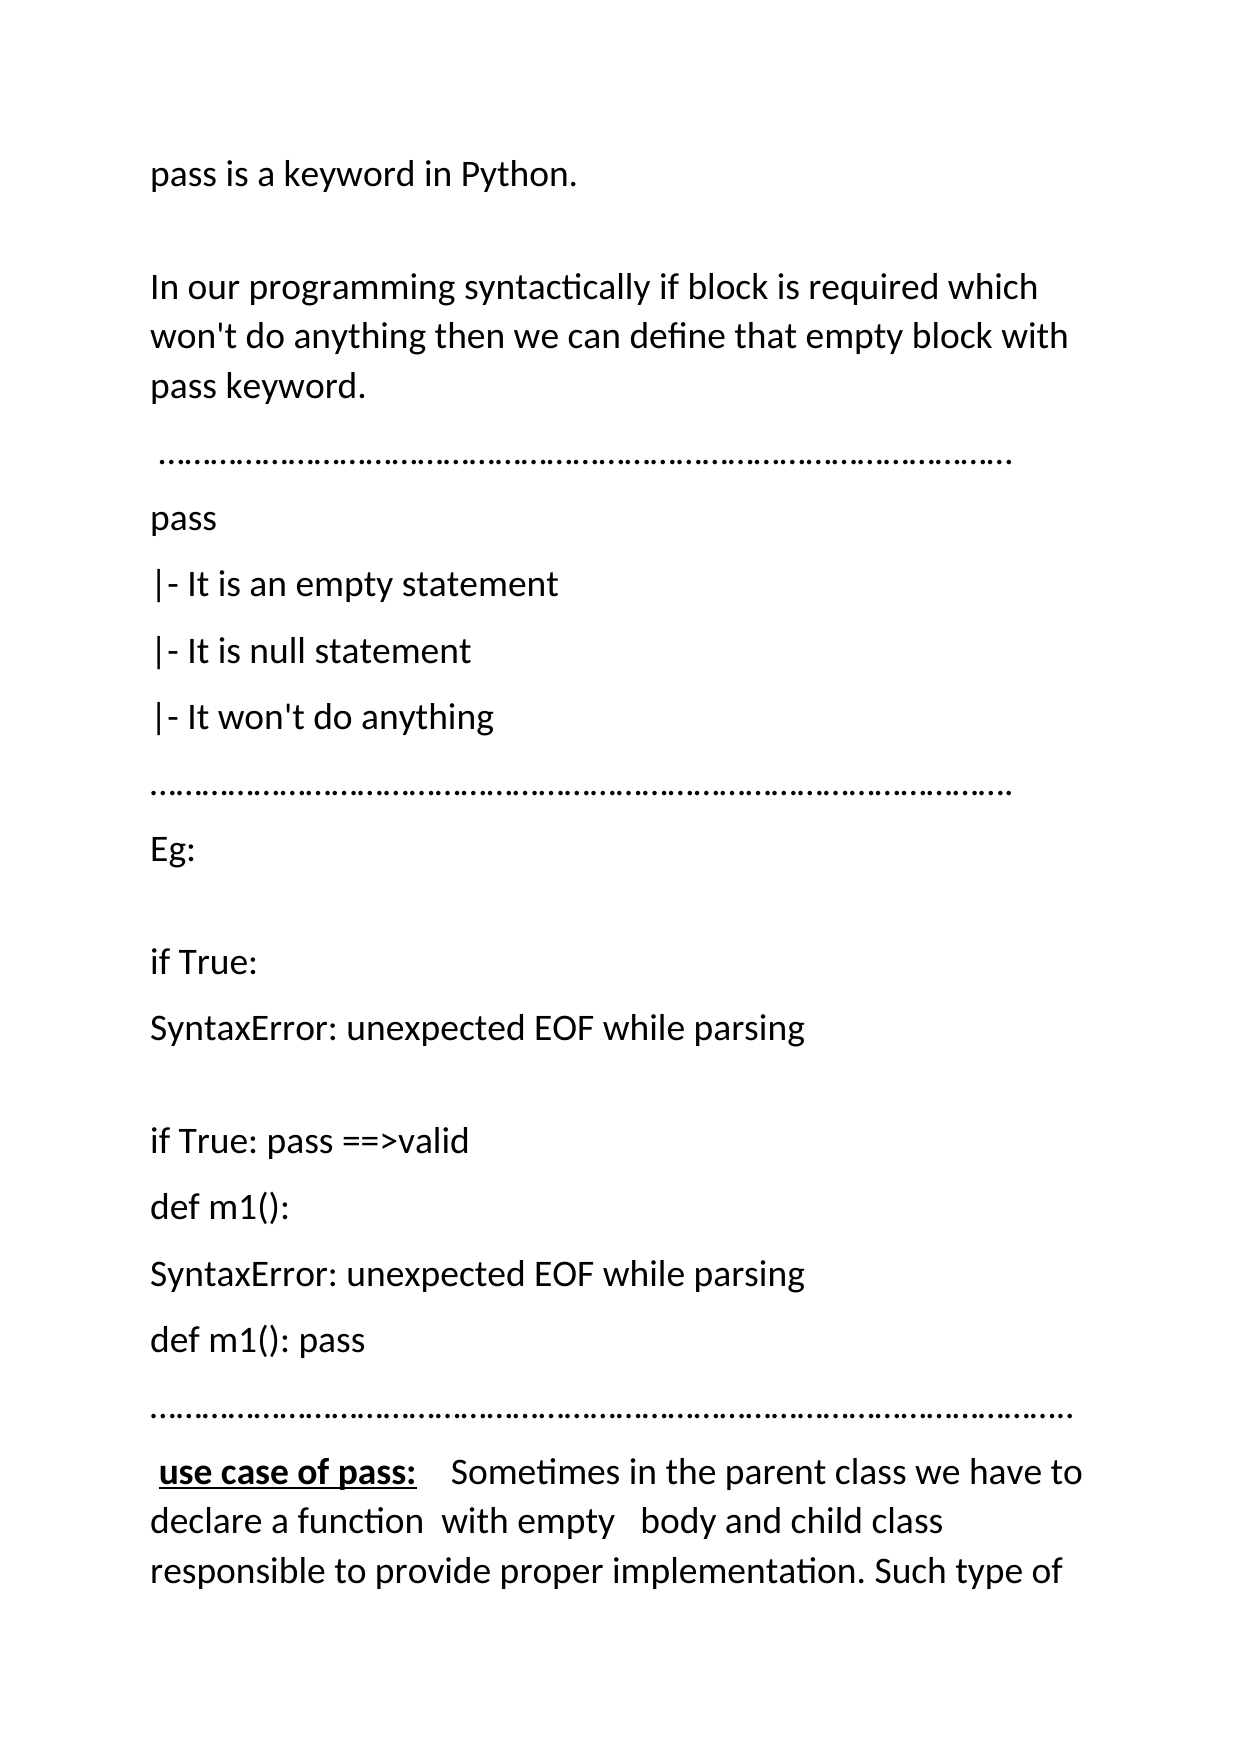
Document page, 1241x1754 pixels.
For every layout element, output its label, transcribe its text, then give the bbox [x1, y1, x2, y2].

text SyntaxError: unexpected EOF while parsing [150, 1249, 1090, 1295]
text Eg: [150, 825, 1090, 871]
text …………………………………………………………………………………………….. [150, 1382, 1090, 1428]
text SyntaxError: unexpected EOF while parsing [150, 1004, 1090, 1050]
text ………………………………………………………………………………………. [150, 759, 1090, 805]
text In our programming syntactically if block is required which won't do anything then we can define that empty block with pass keyword. [150, 263, 1090, 408]
text def m1(): [150, 1183, 1090, 1229]
text |- It is an empty statement [150, 560, 1090, 606]
text def m1(): pass [150, 1316, 1090, 1361]
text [150, 1448, 1090, 1593]
text ……………………………………………………………………………………… [150, 428, 1090, 474]
text pass [150, 494, 1090, 540]
text |- It is null statement [150, 627, 1090, 672]
text pass is a keyword in Python. [150, 150, 1090, 196]
text |- It won't do anything [150, 693, 1090, 738]
text if True: [150, 938, 1090, 984]
text if True: pass ==>valid [150, 1117, 1090, 1163]
